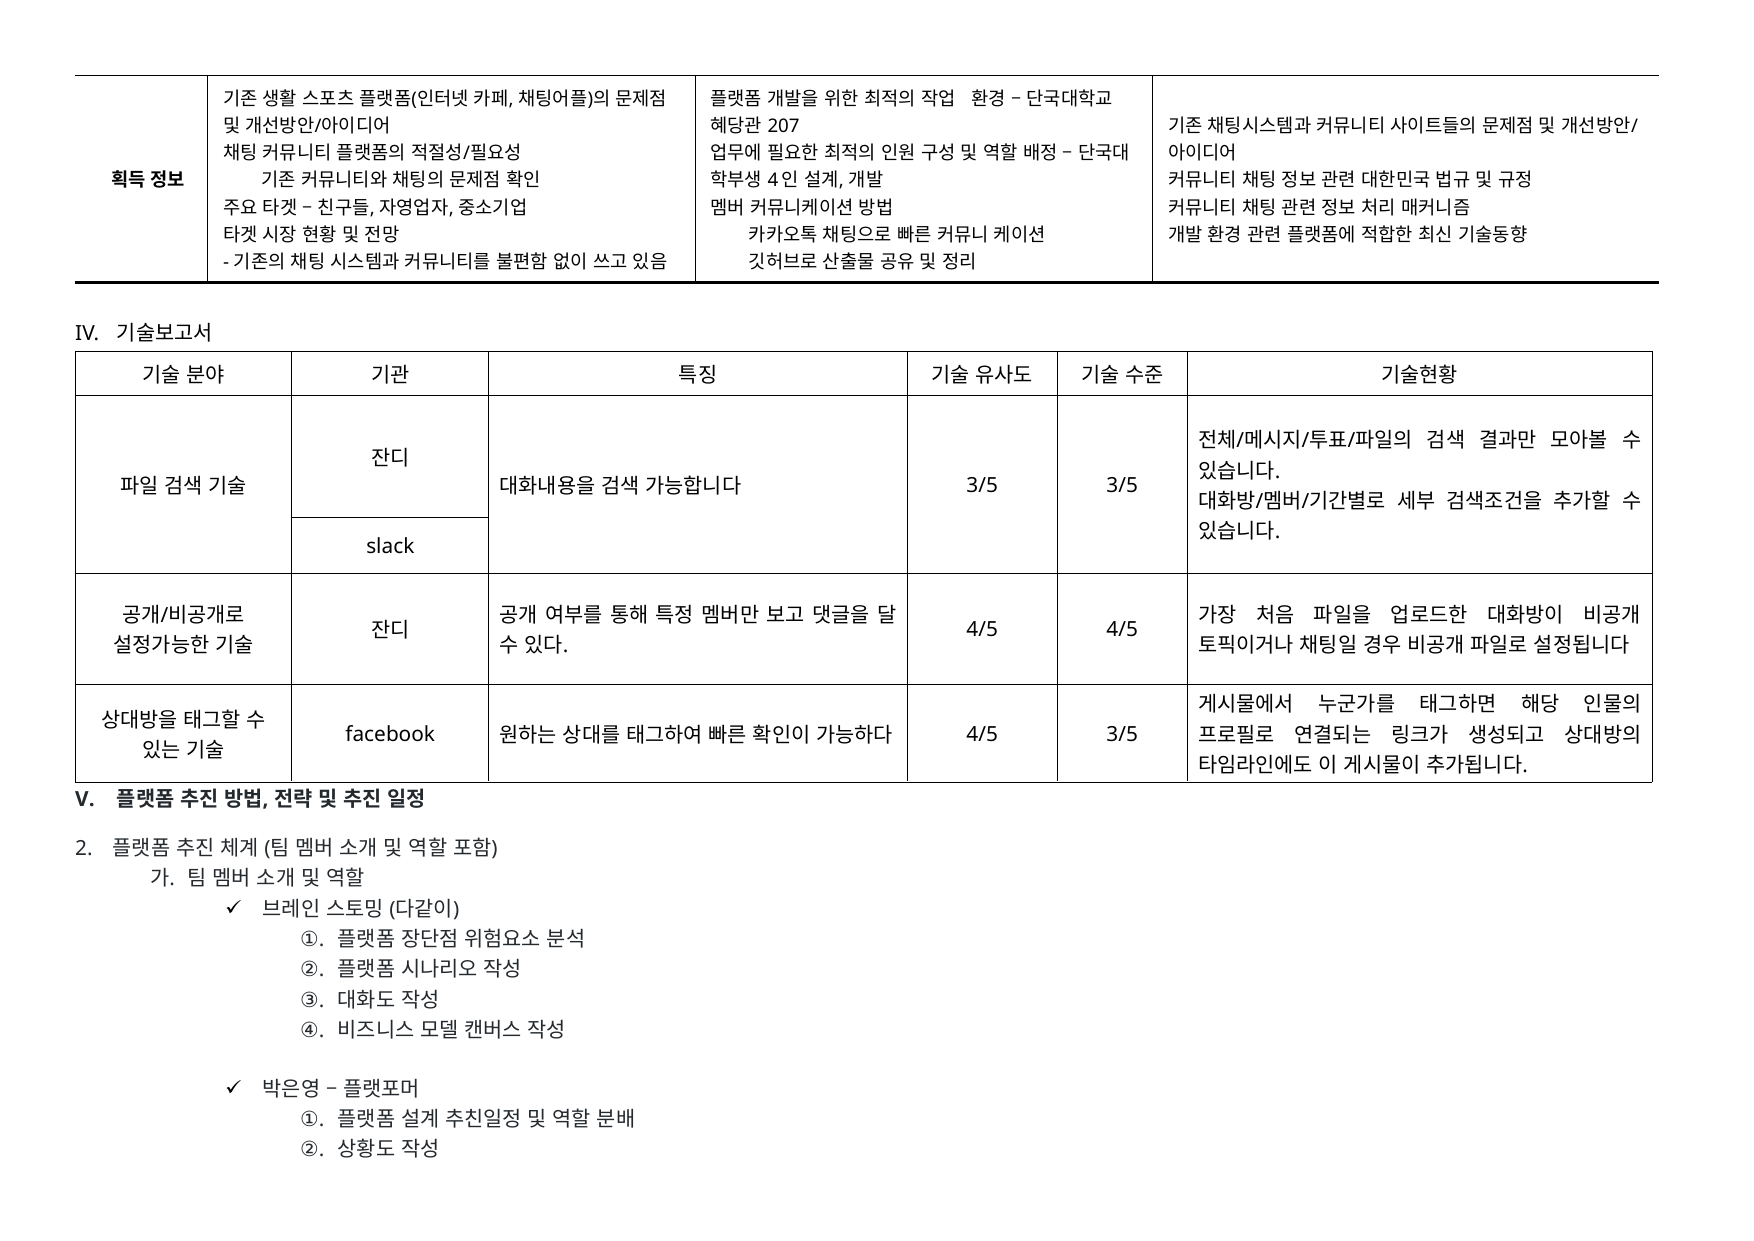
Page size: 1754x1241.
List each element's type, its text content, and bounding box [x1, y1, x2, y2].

list 플랫폼 설계 추친일정 및 역할 분배 [300, 1102, 1679, 1132]
list 플랫폼 시나리오 작성 [300, 952, 1679, 983]
table_cell 공개/비공개로 설정가능한 기술 [76, 574, 291, 684]
table_header 기관 [292, 352, 488, 395]
table_cell 획득 정보 [75, 76, 207, 281]
table_cell 파일 검색 기술 [76, 396, 291, 573]
table_cell 플랫폼 개발을 위한 최적의 작업 환경 – 단국대학교 혜당관 207 업무에 필요한 최적의 인원 구성 및 역할 배정 – 단국대 학부생 4인 설계, 개발 멤버 커뮤니케이션 방법 카카오톡 채팅으로 빠른 커뮤니 케이션 깃허브로 산출물 공유 및 정리 [696, 76, 1152, 281]
table_cell 전체/메시지/투표/파일의 검색 결과만 모아볼 수 있습니다. 대화방/멤버/기간별로 세부 검색조건을 추가할 수 있습니다. [1188, 396, 1652, 573]
table_header 기술 유사도 [908, 352, 1057, 395]
list 비즈니스 모델 캔버스 작성 [300, 1013, 1679, 1043]
table_cell 4/5 [908, 574, 1057, 684]
table_cell 3/5 [1058, 685, 1187, 781]
table_cell 3/5 [1058, 396, 1187, 573]
table_cell 4/5 [1058, 574, 1187, 684]
table_cell slack [292, 518, 488, 573]
list 팀 멤버 소개 및 역할 [150, 862, 1679, 892]
table_header 기술현황 [1188, 352, 1652, 395]
table_cell 원하는 상대를 태그하여 빠른 확인이 가능하다 [489, 685, 907, 781]
list 상황도 작성 [300, 1132, 1679, 1163]
table_cell 기존 채팅시스템과 커뮤니티 사이트들의 문제점 및 개선방안/아이디어 커뮤니티 채팅 정보 관련 대한민국 법규 및 규정 커뮤니티 채팅 관련 정보 처리 매커니즘 개발 환경 관련 플랫폼에 적합한 최신 기술동향 [1153, 76, 1659, 281]
table_cell facebook [292, 685, 488, 781]
table_cell 대화내용을 검색 가능합니다 [489, 396, 907, 573]
table_cell 잔디 [292, 574, 488, 684]
table_cell 공개 여부를 통해 특정 멤버만 보고 댓글을 달 수 있다. [489, 574, 907, 684]
table_header 기술 수준 [1058, 352, 1187, 395]
list 기술보고서 [75, 316, 1679, 346]
list 플랫폼 추진 방법, 전략 및 추진 일정 [75, 782, 1679, 812]
table_cell 게시물에서 누군가를 태그하면 해당 인물의 프로필로 연결되는 링크가 생성되고 상대방의 타임라인에도 이 게시물이 추가됩니다. [1188, 685, 1652, 781]
table_cell 3/5 [908, 396, 1057, 573]
list 대화도 작성 [300, 983, 1679, 1013]
table_cell 가장 처음 파일을 업로드한 대화방이 비공개 토픽이거나 채팅일 경우 비공개 파일로 설정됩니다 [1188, 574, 1652, 684]
list 플랫폼 추진 체계 (팀 멤버 소개 및 역할 포함) [75, 831, 1679, 862]
table_cell 기존 생활 스포츠 플랫폼(인터넷 카페, 채팅어플)의 문제점 및 개선방안/아이디어 채팅 커뮤니티 플랫폼의 적절성/필요성 기존 커뮤니티와 채팅의 문제점 확인 주요 타겟 – 친구들, 자영업자, 중소기업 타겟 시장 현황 및 전망 - 기존의 채팅 시스템과 커뮤니티를 불편함 없이 쓰고 있음 [208, 76, 695, 281]
table_cell 4/5 [908, 685, 1057, 781]
list 박은영 – 플랫포머 [225, 1072, 1679, 1102]
table_cell 잔디 [292, 396, 488, 517]
list 플랫폼 장단점 위험요소 분석 [300, 922, 1679, 952]
table_cell 상대방을 태그할 수 있는 기술 [76, 685, 291, 781]
list 브레인 스토밍 (다같이) [225, 892, 1679, 922]
table_header 기술 분야 [76, 352, 291, 395]
table_header 특징 [489, 352, 907, 395]
